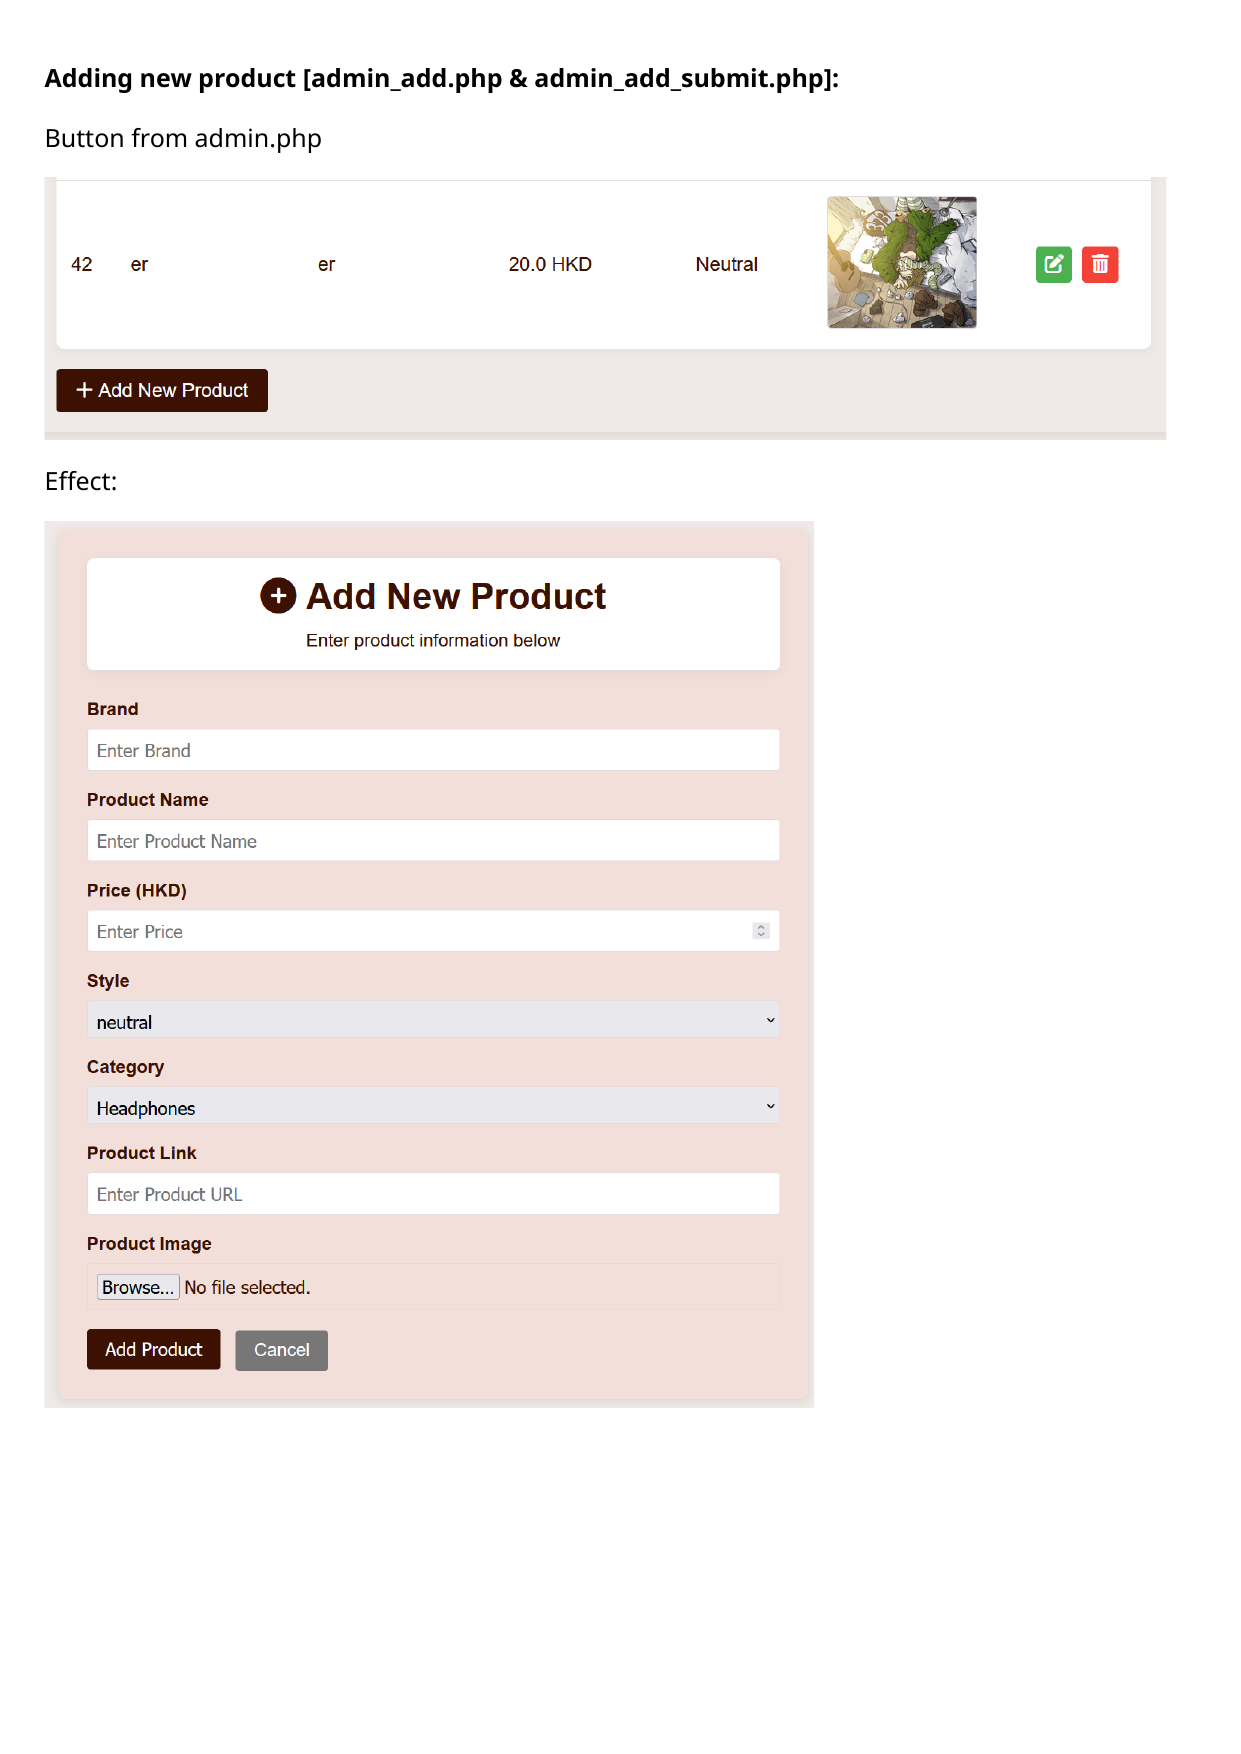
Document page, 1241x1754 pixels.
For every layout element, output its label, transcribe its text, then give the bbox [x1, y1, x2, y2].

picture [44, 521, 815, 1408]
text Button from admin.php [44, 119, 1167, 156]
picture [44, 177, 1167, 440]
text Adding new product [admin_add.php & admin_add_submit.php]: [44, 59, 1167, 97]
text Effect: [44, 462, 1167, 500]
